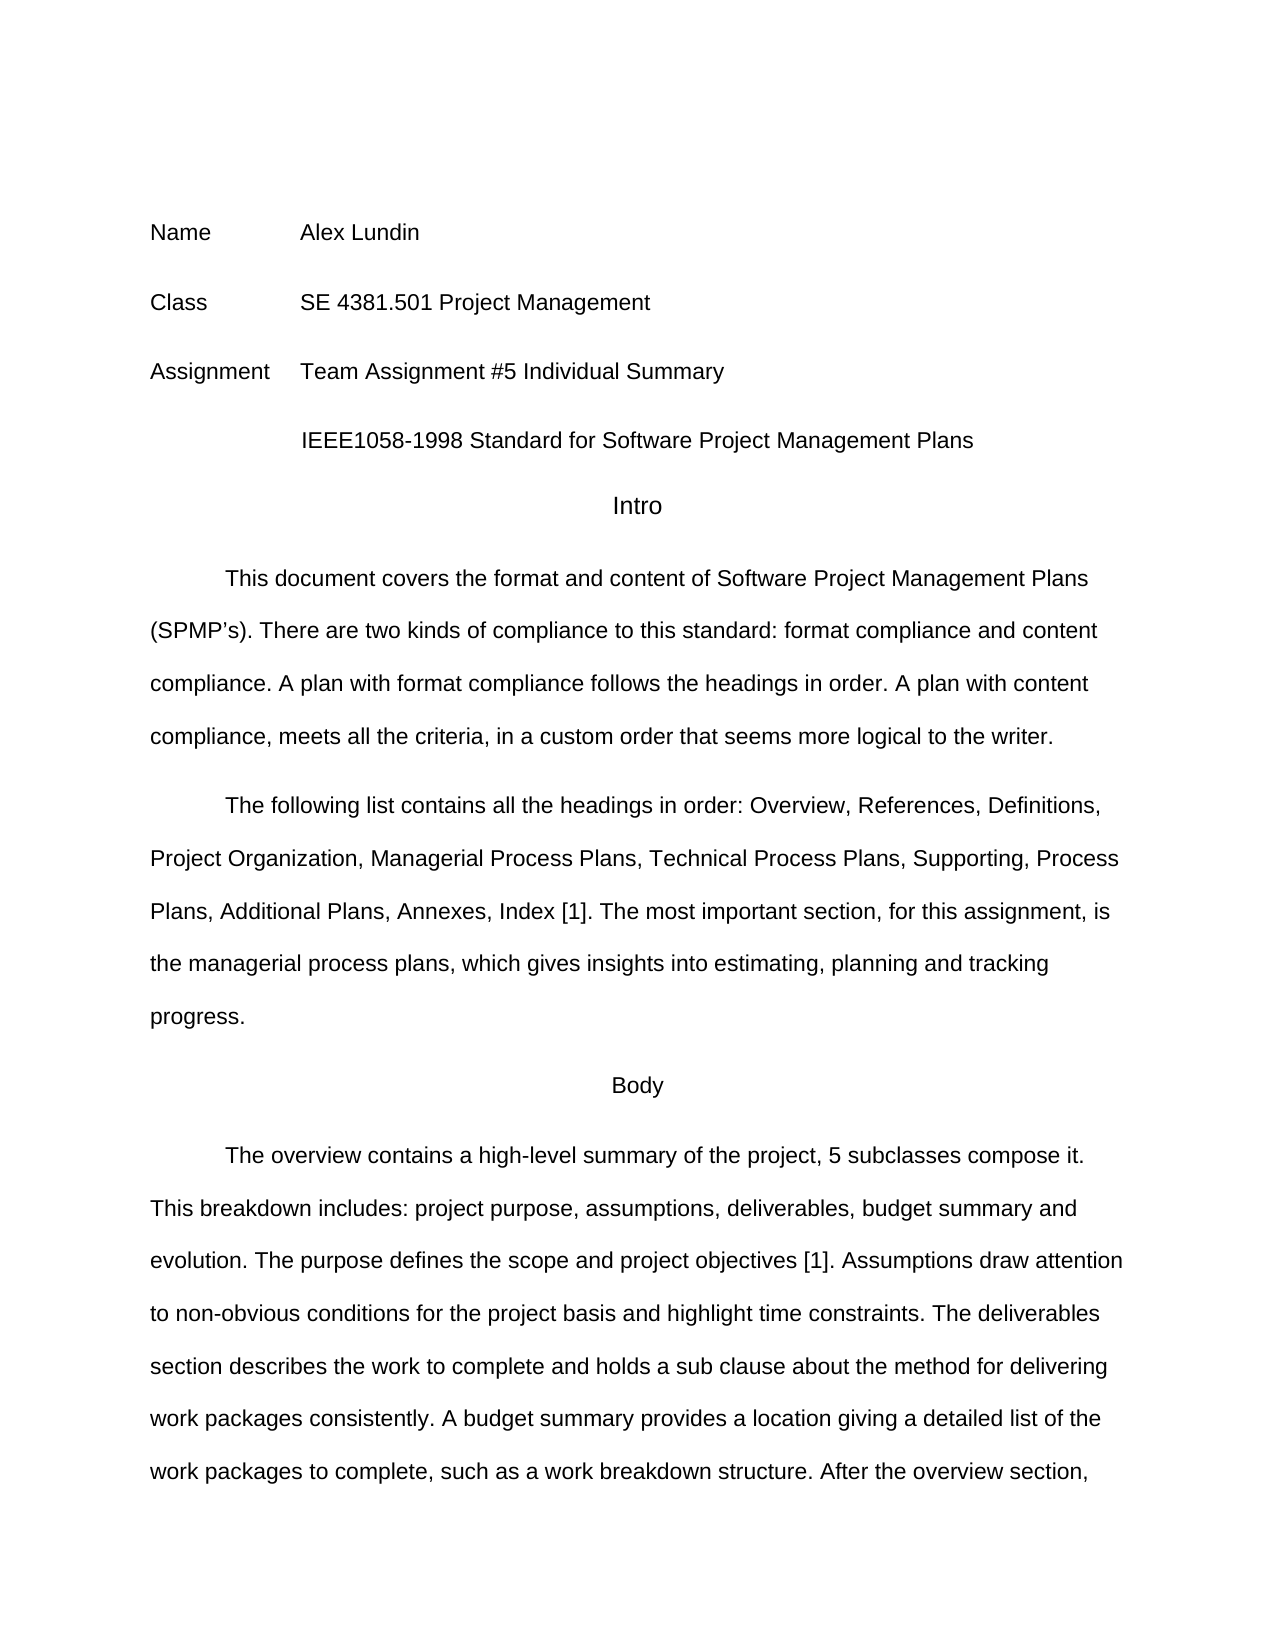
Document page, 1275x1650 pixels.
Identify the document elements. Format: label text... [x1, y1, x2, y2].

text Class SE 4381.501 Project Management [150, 289, 1125, 315]
text Body [150, 1072, 1125, 1099]
text Intro [150, 491, 1125, 519]
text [150, 1142, 1125, 1484]
text This document covers the format and content of Software Project Management Plans (SPMP’s). There are two kinds of compliance to this standard: format compliance and content compliance. A plan with format compliance follows the headings in order. A plan with content compliance, meets all the criteria, in a custom order that seems more logical to the writer. [150, 565, 1125, 749]
text Assignment Team Assignment #5 Individual Summary [150, 358, 1125, 384]
text Name Alex Lundin [150, 219, 1125, 246]
text IEEE1058-1998 Standard for Software Project Management Plans [150, 427, 1125, 454]
text The following list contains all the headings in order: Overview, References, Definitions, Project Organization, Managerial Process Plans, Technical Process Plans, Supporting, Process Plans, Additional Plans, Annexes, Index [1]. The most important section, for this assignment, is the managerial process plans, which gives insights into estimating, planning and tracking progress. [150, 792, 1125, 1029]
